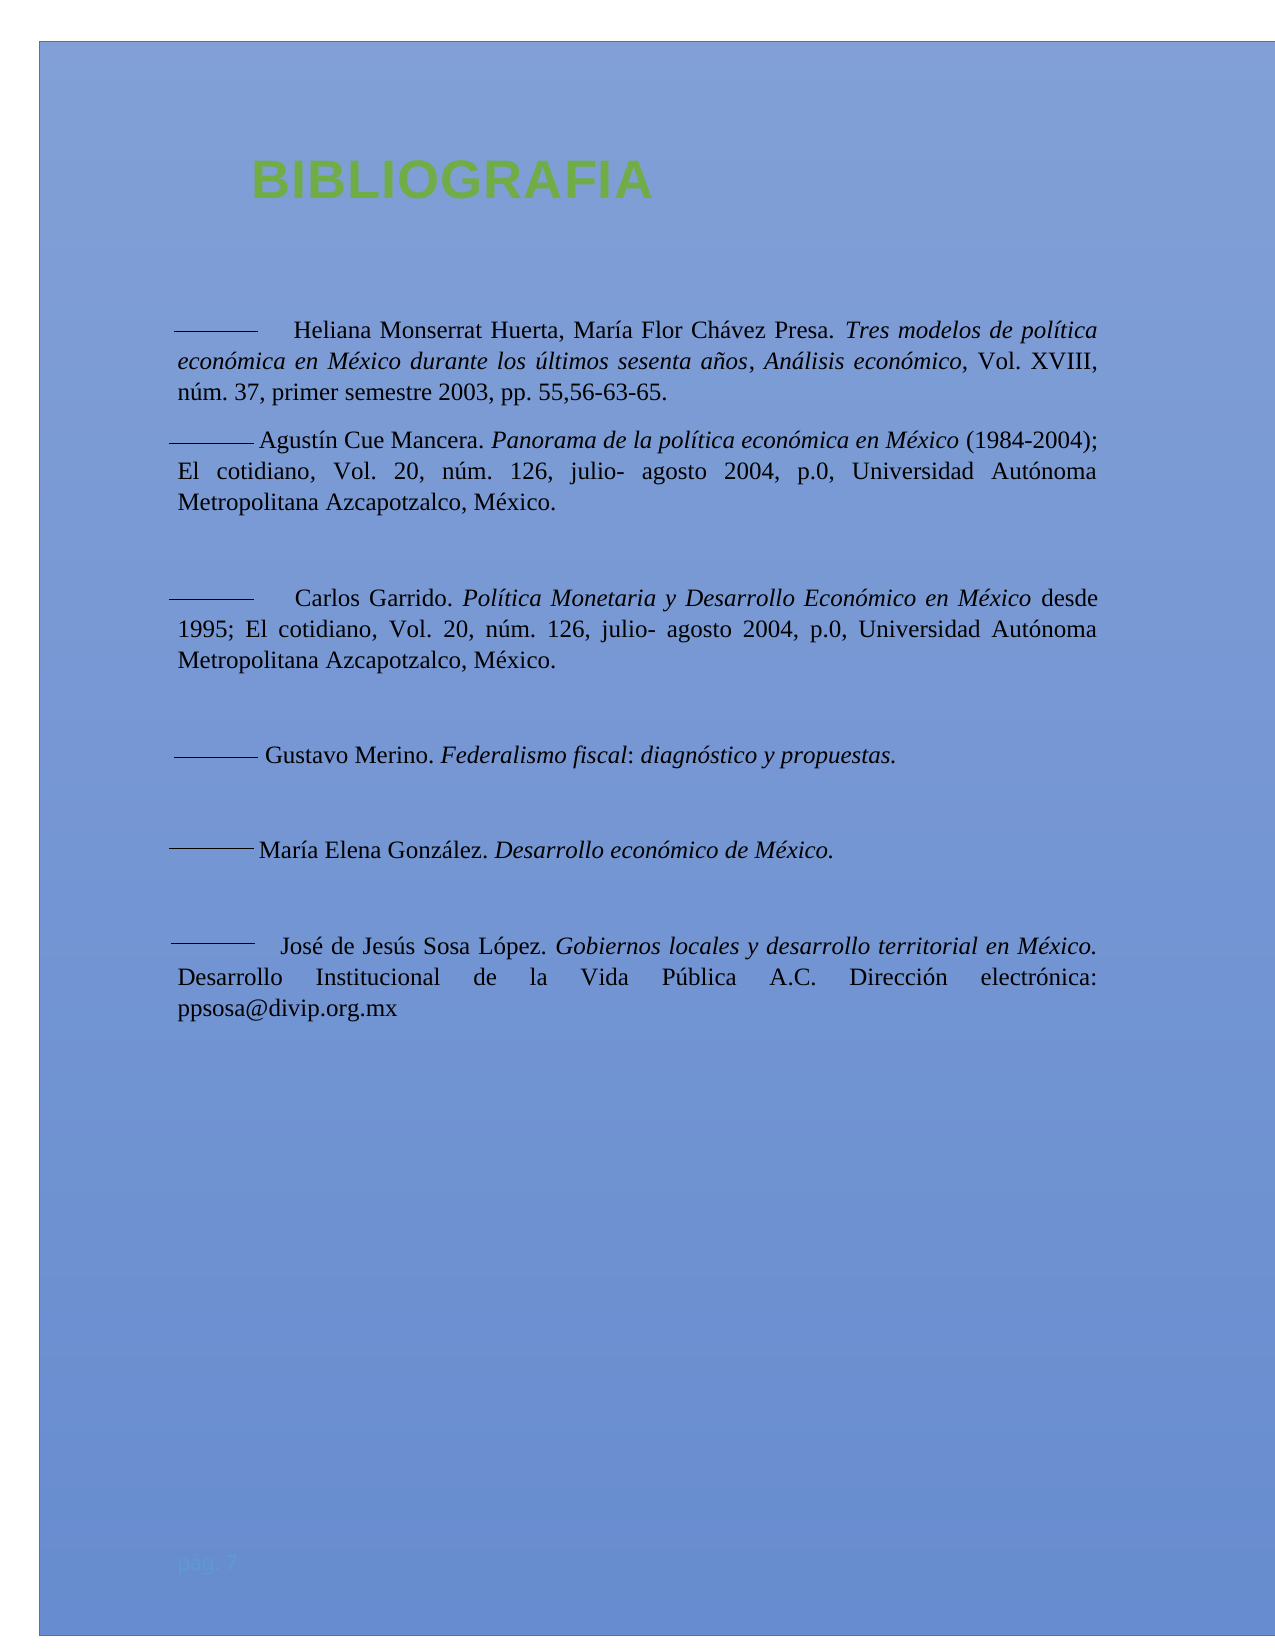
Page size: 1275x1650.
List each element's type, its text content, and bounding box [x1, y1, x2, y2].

text Gustavo Merino. Federalismo fiscal: diagnóstico y propuestas. [177, 740, 1098, 769]
text Agustín Cue Mancera. Panorama de la política económica en México (1984-2004); El cotidiano, Vol. 20, núm. 126, julio- agosto 2004, p.0, Universidad Autónoma Metropolitana Azcapotzalco, México. [177, 425, 1098, 516]
text Heliana Monserrat Huerta, María Flor Chávez Presa. Tres modelos de política económica en México durante los últimos sesenta años, Análisis económico, Vol. XVIII, núm. 37, primer semestre 2003, pp. 55,56-63-65. [177, 315, 1098, 406]
text José de Jesús Sosa López. Gobiernos locales y desarrollo territorial en México. Desarrollo Institucional de la Vida Pública A.C. Dirección electrónica: ppsosa@divip.org.mx [177, 931, 1098, 1022]
text María Elena González. Desarrollo económico de México. [177, 836, 1098, 864]
text BIBLIOGRAFIA [177, 148, 1098, 210]
text Carlos Garrido. Política Monetaria y Desarrollo Económico en México desde 1995; El cotidiano, Vol. 20, núm. 126, julio- agosto 2004, p.0, Universidad Autónoma Metropolitana Azcapotzalco, México. [177, 583, 1098, 673]
